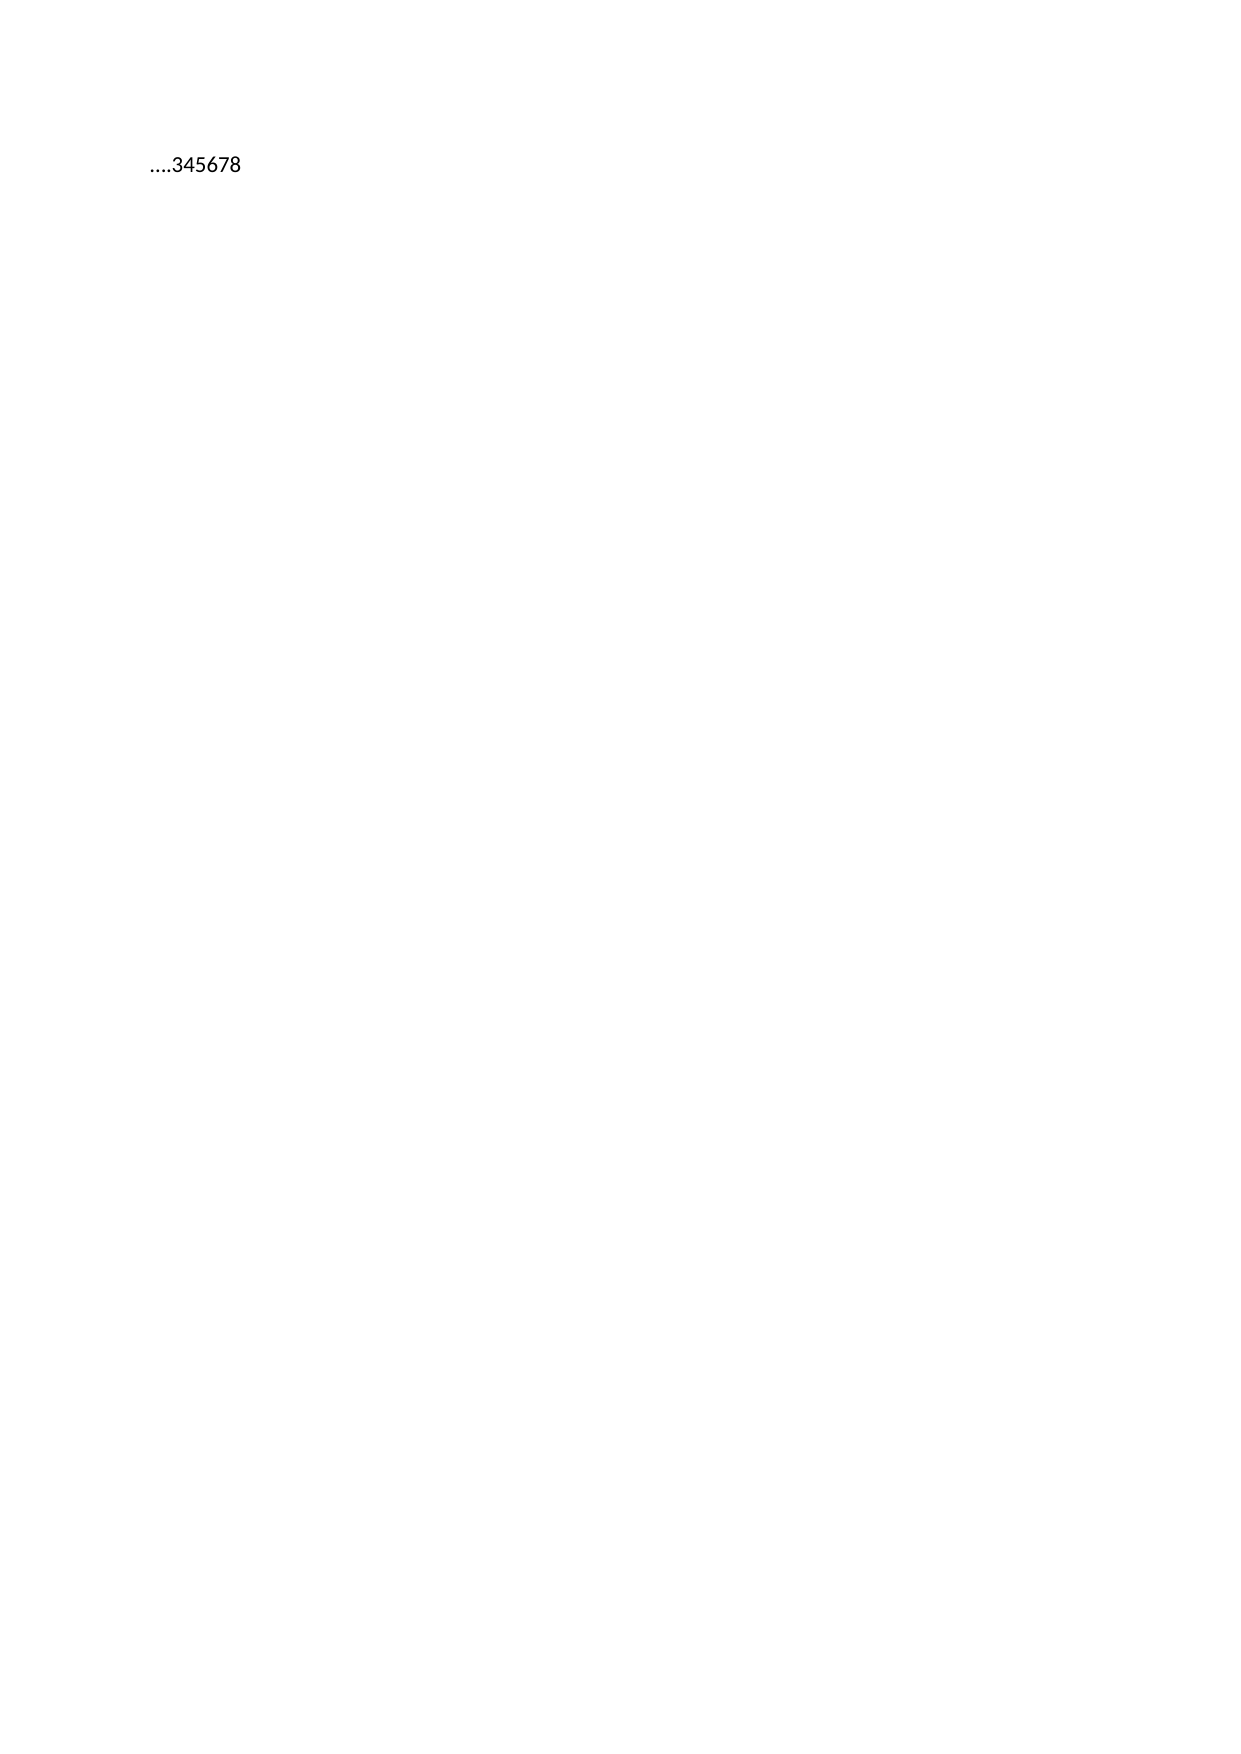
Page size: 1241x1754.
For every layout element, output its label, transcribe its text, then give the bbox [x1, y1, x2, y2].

text ….345678 [150, 150, 1090, 178]
